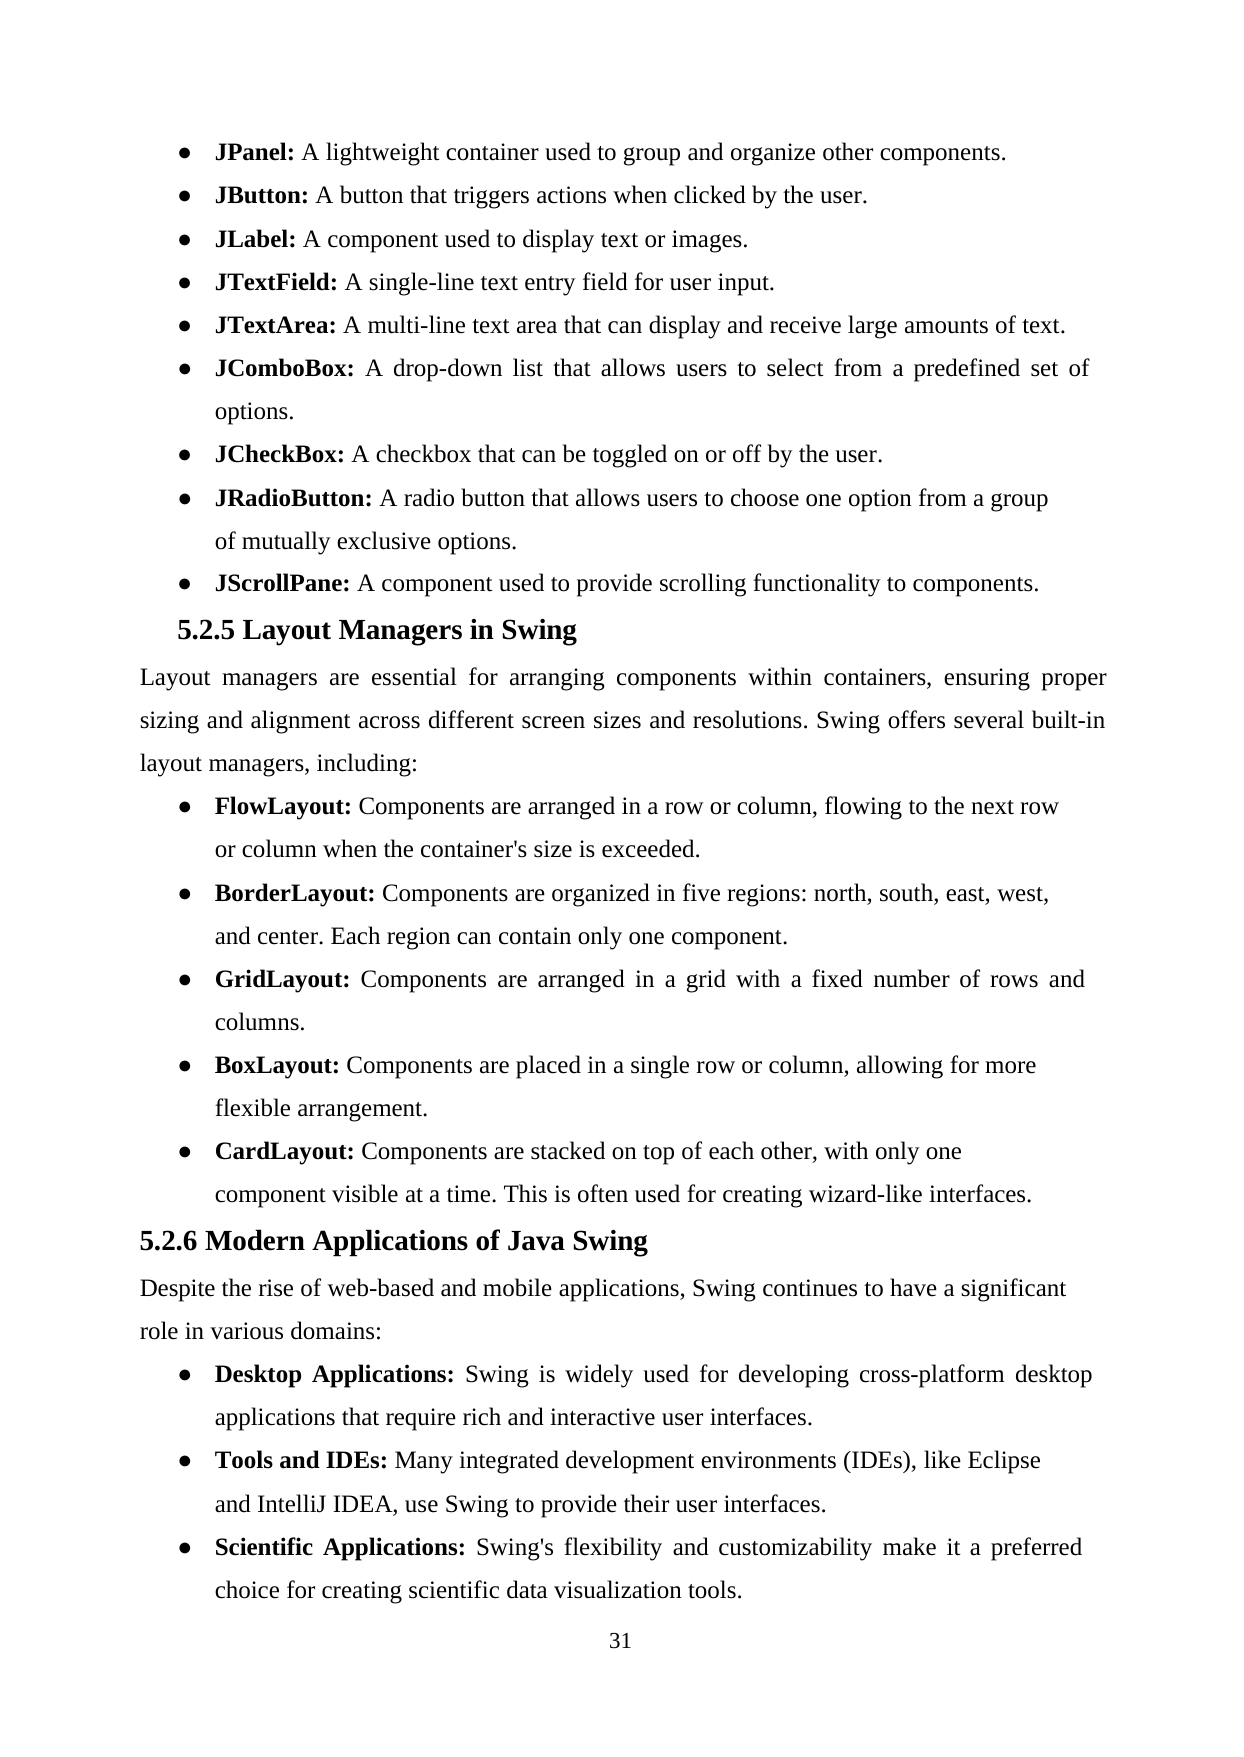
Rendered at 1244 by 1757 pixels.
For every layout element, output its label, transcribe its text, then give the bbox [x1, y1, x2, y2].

list JButton: A button that triggers actions when clicked by the user. [177, 181, 1139, 209]
list Tools and IDEs: Many integrated development environments (IDEs), like Eclipse and IntelliJ IDEA, use Swing to provide their user interfaces. [177, 1446, 1080, 1517]
list JLabel: A component used to display text or images. [177, 224, 1139, 252]
list JScrollPane: A component used to provide scrolling functionality to components. [177, 569, 1139, 597]
list JRadioButton: A radio button that allows users to choose one option from a group of mutually exclusive options. [177, 483, 1072, 555]
list FlowLayout: Components are arranged in a row or column, flowing to the next row or column when the container's size is exceeded. [177, 791, 1083, 863]
list JTextArea: A multi-line text area that can display and receive large amounts of text. [177, 310, 1139, 339]
subtitle Layout Managers in Swing [177, 612, 1139, 646]
list BoxLayout: Components are placed in a single row or column, allowing for more flexible arrangement. [177, 1050, 1101, 1122]
list JComboBox: A drop-down list that allows users to select from a predefined set of options. [177, 353, 1092, 425]
list GridLayout: Components are arranged in a grid with a fixed number of rows and columns. [177, 964, 1087, 1036]
list Scientific Applications: Swing's flexibility and customizability make it a preferred choice for creating scientific data visualization tools. [177, 1532, 1085, 1604]
list JCheckBox: A checkbox that can be toggled on or off by the user. [177, 439, 1139, 468]
list CardLayout: Components are stacked on top of each other, with only one component visible at a time. This is often used for creating wizard-like interfaces. [177, 1136, 1076, 1208]
list JTextField: A single-line text entry field for user input. [177, 267, 1139, 296]
text Layout managers are essential for arranging components within containers, ensuring proper sizing and alignment across different screen sizes and resolutions. Swing offers several built-in layout managers, including: [139, 662, 1107, 777]
subtitle Modern Applications of Java Swing [139, 1223, 1139, 1257]
list BorderLayout: Components are organized in five regions: north, south, east, west, and center. Each region can contain only one component. [177, 878, 1090, 949]
list JPanel: A lightweight container used to group and organize other components. [177, 137, 1139, 166]
list Desktop Applications: Swing is widely used for developing cross-platform desktop applications that require rich and interactive user interfaces. [177, 1359, 1095, 1431]
text Despite the rise of web-based and mobile applications, Swing continues to have a significant role in various domains: [139, 1273, 1102, 1345]
